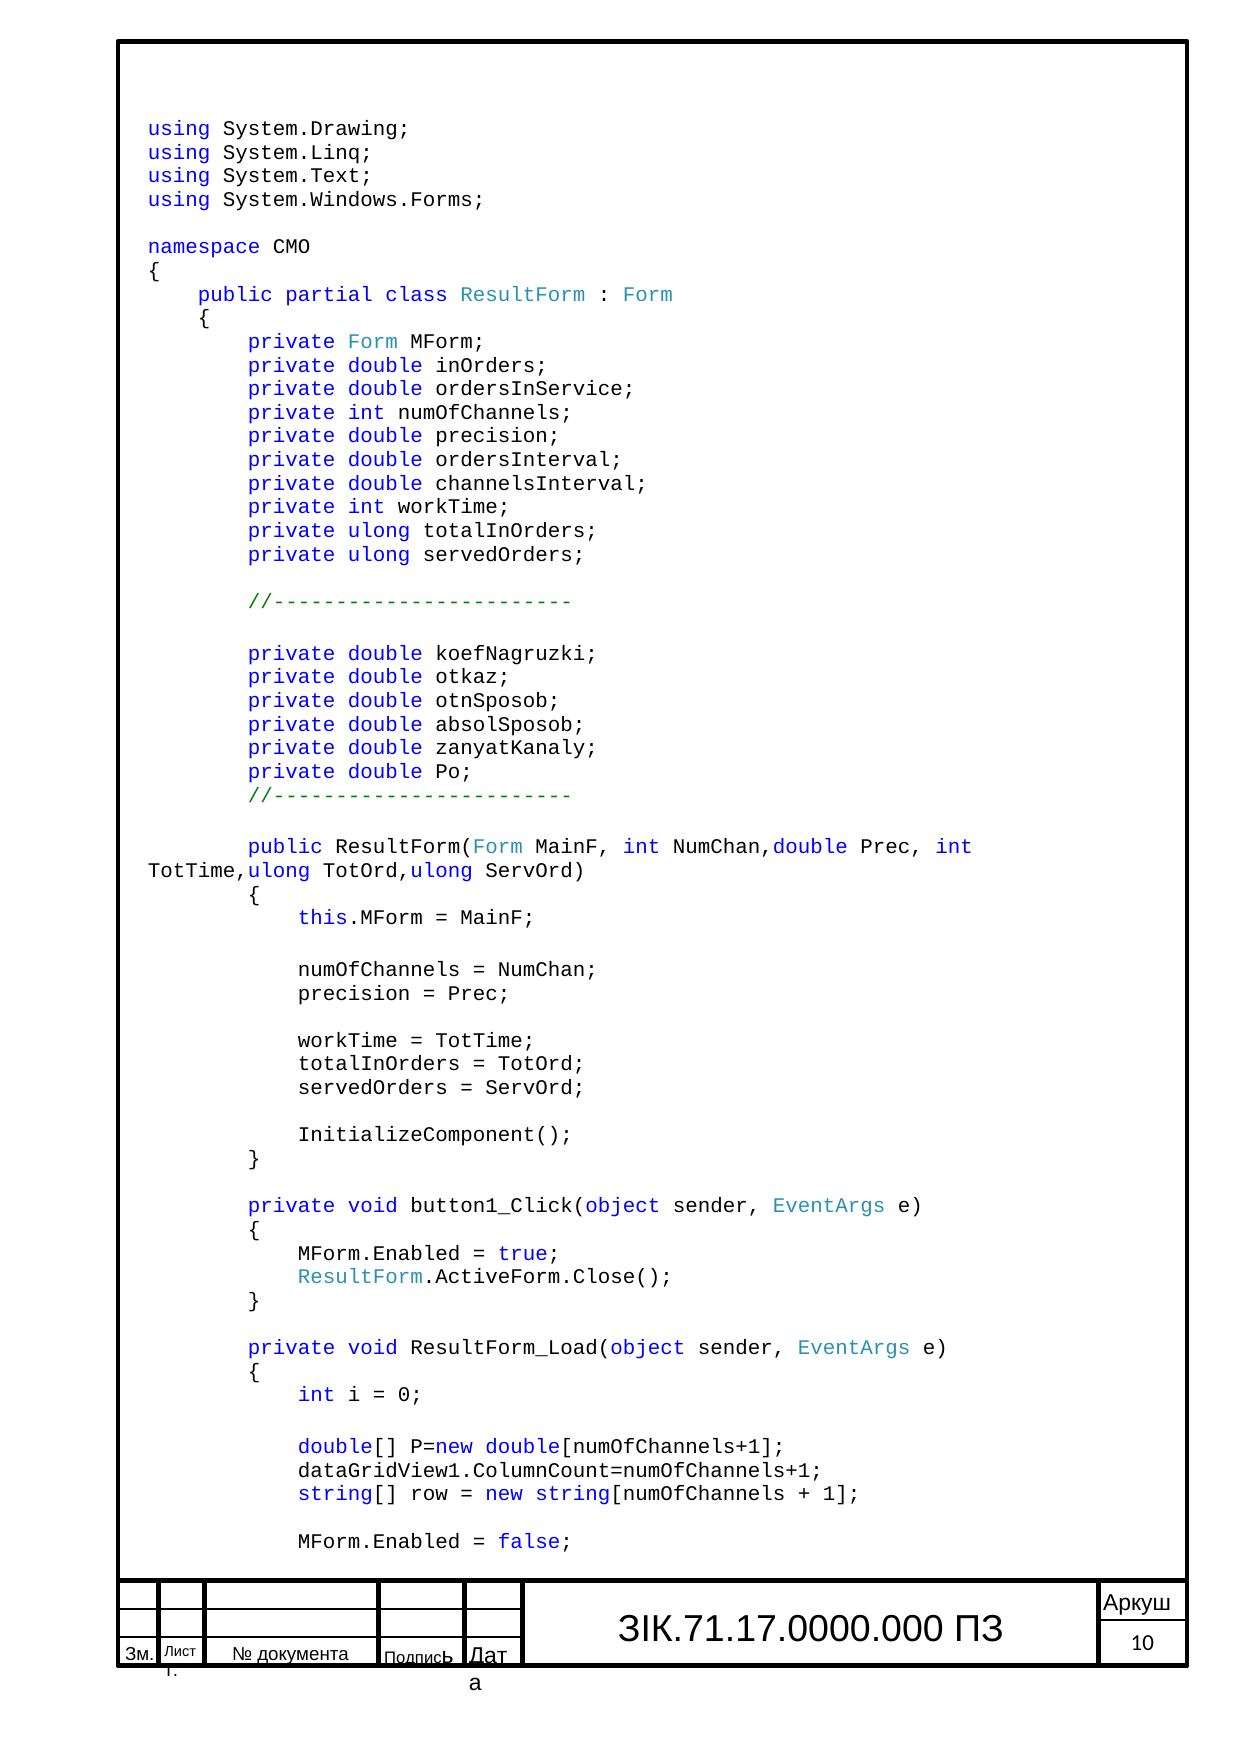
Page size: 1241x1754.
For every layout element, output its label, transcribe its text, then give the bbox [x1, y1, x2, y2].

text MForm.Enabled = true; [148, 1243, 1122, 1266]
text this.MForm = MainF; [148, 907, 1122, 931]
text private double inOrders; [148, 354, 1122, 378]
text using System.Linq; [148, 142, 1122, 165]
text int i = 0; [148, 1384, 1122, 1408]
text using System.Drawing; [148, 118, 1122, 142]
text string[] row = new string[numOfChannels + 1]; [148, 1483, 1122, 1507]
text totalInOrders = TotOrd; [148, 1053, 1122, 1077]
text private ulong servedOrders; [148, 544, 1122, 567]
text MForm.Enabled = false; [148, 1531, 1122, 1554]
text private void ResultForm_Load(object sender, EventArgs e) [148, 1337, 1122, 1361]
text private double channelsInterval; [148, 473, 1122, 496]
text using System.Windows.Forms; [148, 189, 1122, 213]
text } [148, 1148, 1122, 1172]
text private int numOfChannels; [148, 402, 1122, 426]
text numOfChannels = NumChan; [148, 959, 1122, 982]
text private double Po; [148, 761, 1122, 784]
text public ResultForm(Form MainF, int NumChan,double Prec, int TotTime,ulong TotOrd,ulong ServOrd) [148, 836, 1122, 883]
text private double zanyatKanaly; [148, 737, 1122, 761]
text } [148, 1290, 1122, 1313]
text InitializeComponent(); [148, 1124, 1122, 1148]
text { [148, 307, 1122, 331]
text namespace CMO [148, 236, 1122, 260]
text private double koefNagruzki; [148, 643, 1122, 666]
text private double otnSposob; [148, 690, 1122, 714]
text //------------------------ [148, 591, 1122, 615]
text private double absolSposob; [148, 714, 1122, 737]
text using System.Text; [148, 165, 1122, 189]
text { [148, 1361, 1122, 1384]
text double[] P=new double[numOfChannels+1]; [148, 1436, 1122, 1460]
text { [148, 260, 1122, 284]
text { [148, 1219, 1122, 1243]
text public partial class ResultForm : Form [148, 284, 1122, 307]
text private ulong totalInOrders; [148, 520, 1122, 544]
text private int workTime; [148, 496, 1122, 520]
text { [148, 883, 1122, 907]
text dataGridView1.ColumnCount=numOfChannels+1; [148, 1460, 1122, 1483]
text private void button1_Click(object sender, EventArgs e) [148, 1195, 1122, 1219]
text workTime = TotTime; [148, 1030, 1122, 1053]
text private double ordersInService; [148, 378, 1122, 402]
text private double ordersInterval; [148, 449, 1122, 473]
text //------------------------ [148, 784, 1122, 808]
text private double precision; [148, 426, 1122, 449]
text servedOrders = ServOrd; [148, 1077, 1122, 1101]
text private Form MForm; [148, 331, 1122, 354]
text ResultForm.ActiveForm.Close(); [148, 1266, 1122, 1290]
text precision = Prec; [148, 982, 1122, 1006]
text private double otkaz; [148, 666, 1122, 690]
